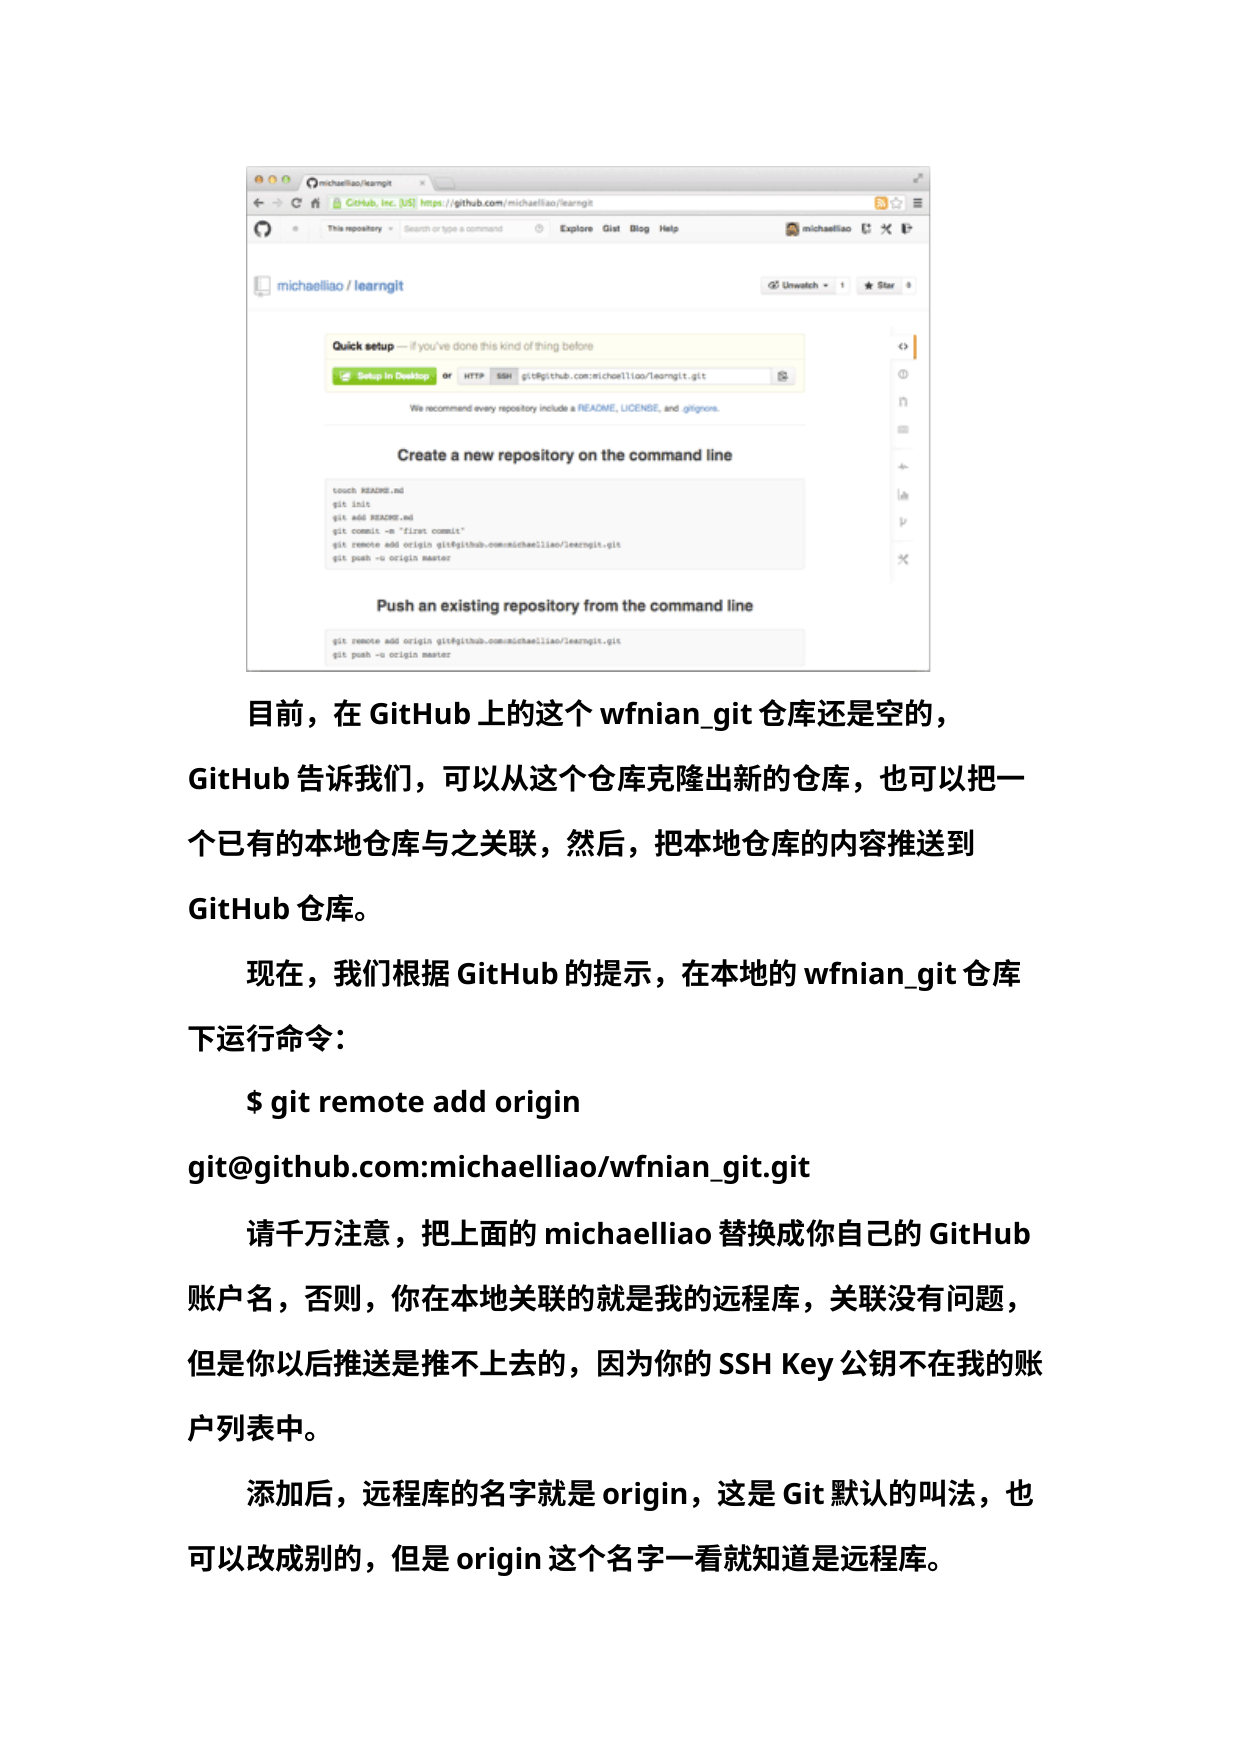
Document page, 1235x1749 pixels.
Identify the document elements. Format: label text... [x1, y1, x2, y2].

text $ git remote add origin git@github.com:michaelliao/wfnian_git.git [187, 1069, 1047, 1199]
picture [246, 166, 931, 672]
text 现在，我们根据GitHub的提示，在本地的wfnian_git仓库下运行命令： [187, 939, 1047, 1069]
text 请千万注意，把上面的michaelliao替换成你自己的GitHub账户名，否则，你在本地关联的就是我的远程库，关联没有问题，但是你以后推送是推不上去的，因为你的SSH Key公钥不在我的账户列表中。 [187, 1199, 1047, 1459]
text 目前，在GitHub上的这个wfnian_git仓库还是空的，GitHub告诉我们，可以从这个仓库克隆出新的仓库，也可以把一个已有的本地仓库与之关联，然后，把本地仓库的内容推送到GitHub仓库。 [187, 679, 1047, 939]
text 添加后，远程库的名字就是origin，这是Git默认的叫法，也可以改成别的，但是origin这个名字一看就知道是远程库。 [187, 1459, 1047, 1589]
